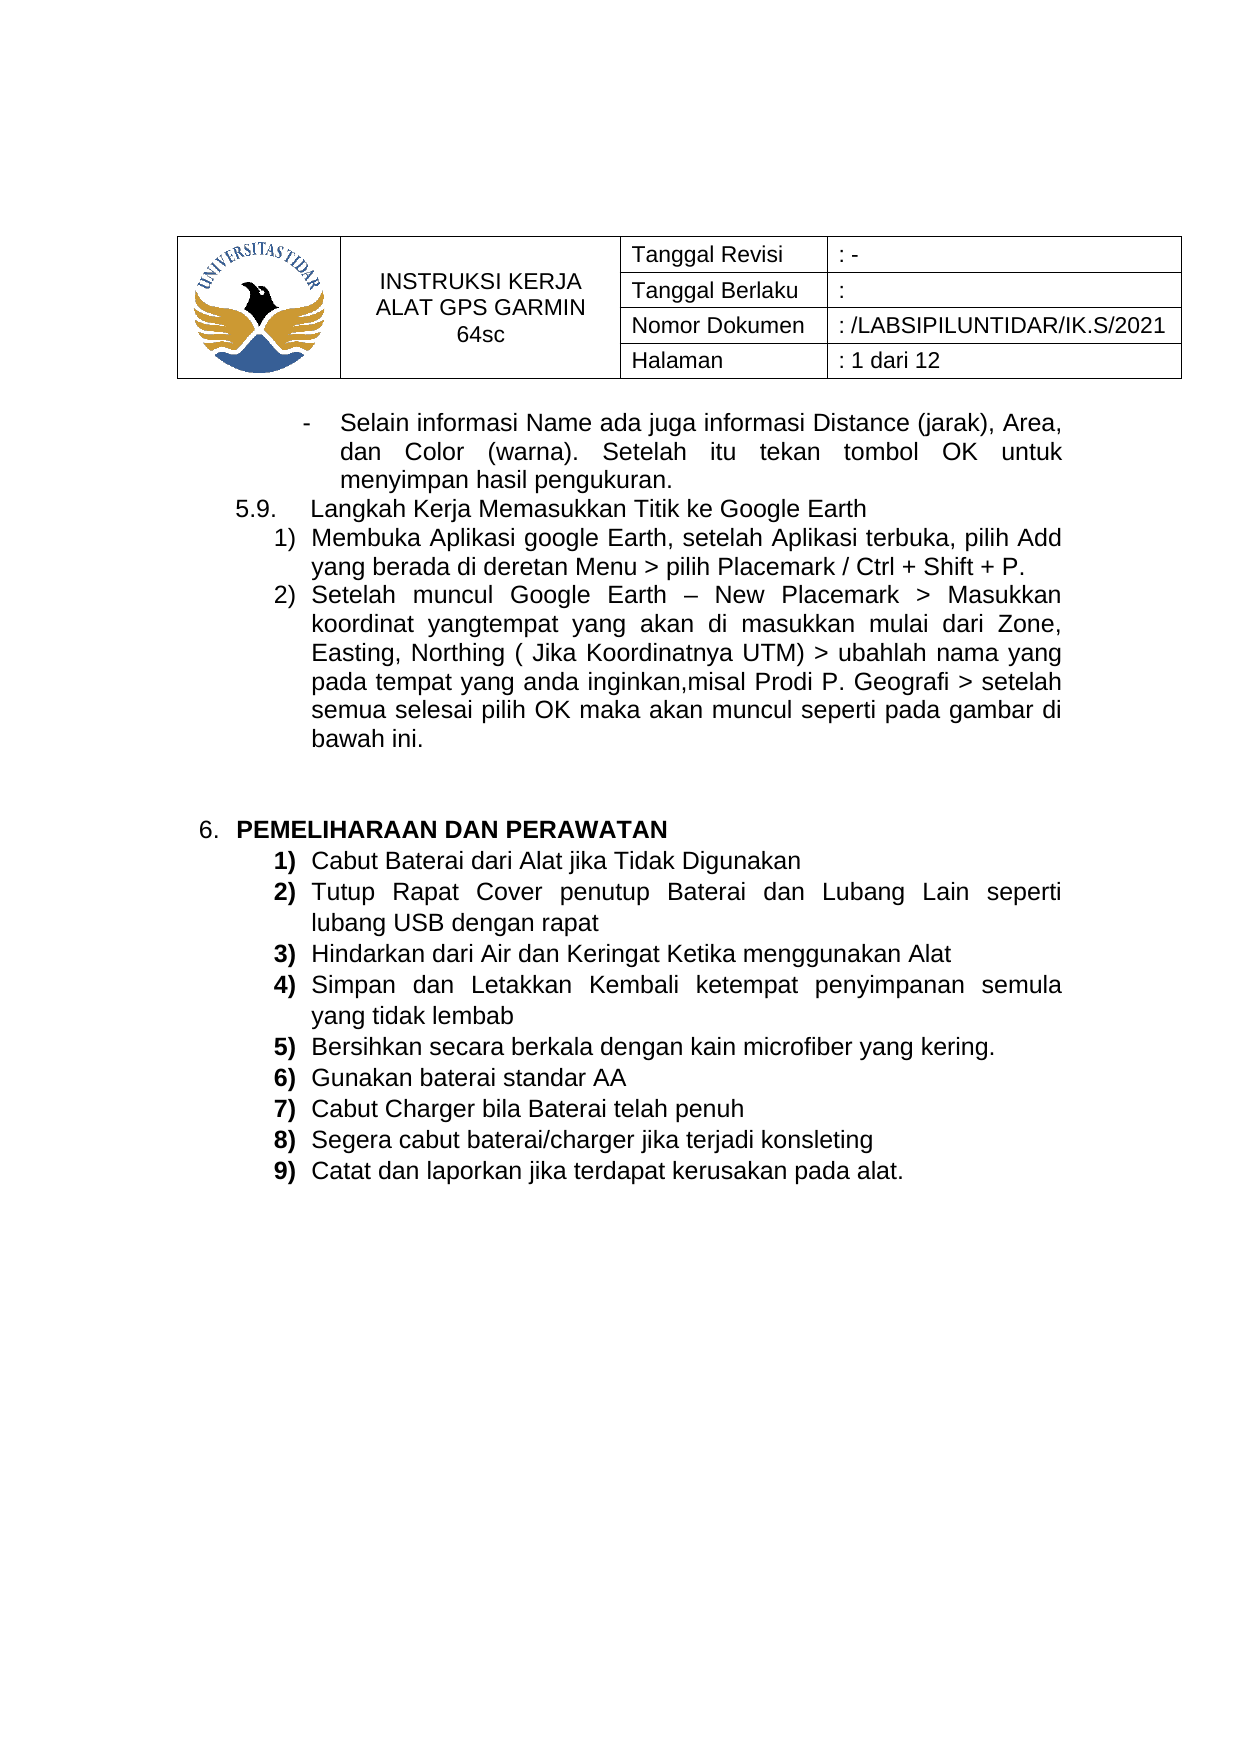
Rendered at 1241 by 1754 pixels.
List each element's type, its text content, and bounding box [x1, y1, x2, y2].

list Hindarkan dari Air dan Keringat Ketika menggunakan Alat [274, 939, 1063, 968]
list Tutup Rapat Cover penutup Baterai dan Lubang Lain seperti lubang USB dengan rapat [274, 877, 1063, 937]
table_header Tanggal Revisi [621, 237, 827, 272]
table_cell Nomor Dokumen [621, 308, 827, 342]
list Cabut Baterai dari Alat jika Tidak Digunakan [274, 846, 1063, 874]
list Segera cabut baterai/charger jika terjadi konsleting [274, 1125, 1063, 1154]
list Selain informasi Name ada juga informasi Distance (jarak), Area, dan Color (warna). Setelah itu tekan tombol OK untuk menyimpan hasil pengukuran. [302, 408, 1063, 494]
table_cell : [828, 273, 1181, 307]
list Simpan dan Letakkan Kembali ketempat penyimpanan semula yang tidak lembab [274, 970, 1063, 1030]
table_cell : 1 dari 12 [828, 344, 1181, 378]
list Langkah Kerja Memasukkan Titik ke Google Earth [235, 494, 1063, 523]
table_header INSTRUKSI KERJA ALAT GPS GARMIN 64sc [341, 237, 620, 378]
table_cell Halaman [621, 344, 827, 378]
list Catat dan laporkan jika terdapat kerusakan pada alat. [274, 1156, 1063, 1185]
list Bersihkan secara berkala dengan kain microfiber yang kering. [274, 1032, 1063, 1061]
table_cell : /LABSIPILUNTIDAR/IK.S/2021 [828, 308, 1181, 342]
list Cabut Charger bila Baterai telah penuh [274, 1094, 1063, 1123]
table_header [178, 237, 340, 378]
table_header : - [828, 237, 1181, 272]
list Setelah muncul Google Earth – New Placemark > Masukkan koordinat yangtempat yang akan di masukkan mulai dari Zone, Easting, Northing ( Jika Koordinatnya UTM) > ubahlah nama yang pada tempat yang anda inginkan,misal Prodi P. Geografi > setelah semua selesai pilih OK maka akan muncul seperti pada gambar di bawah ini. [274, 580, 1063, 753]
list PEMELIHARAAN DAN PERAWATAN [199, 815, 1063, 843]
table_cell Tanggal Berlaku [621, 273, 827, 307]
list Gunakan baterai standar AA [274, 1063, 1063, 1092]
picture [193, 242, 325, 373]
list Membuka Aplikasi google Earth, setelah Aplikasi terbuka, pilih Add yang berada di deretan Menu > pilih Placemark / Ctrl + Shift + P. [274, 523, 1063, 580]
